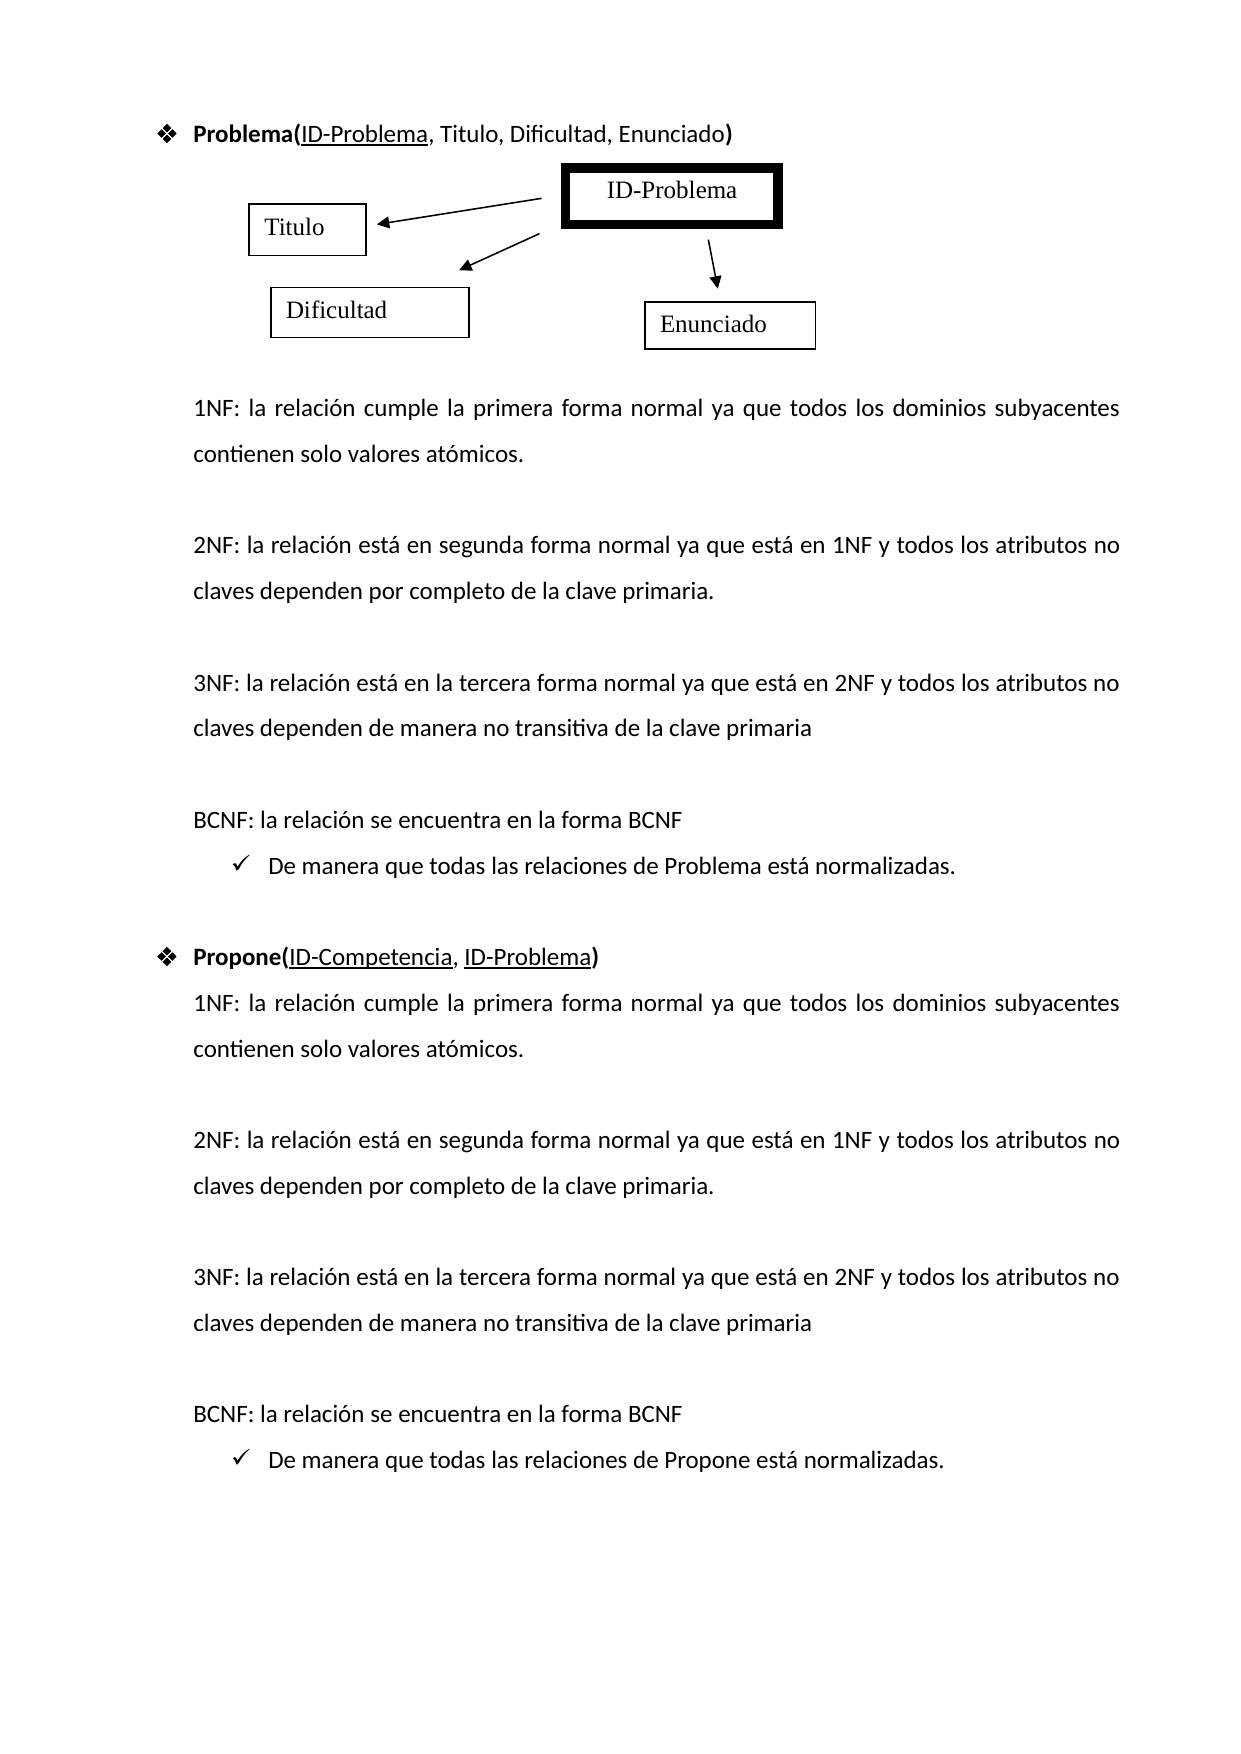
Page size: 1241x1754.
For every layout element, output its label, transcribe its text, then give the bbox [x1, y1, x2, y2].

list Problema(ID-Problema, Titulo, Dificultad, Enunciado) [156, 118, 1122, 149]
list De manera que todas las relaciones de Problema está normalizadas. [231, 850, 1122, 880]
text 2NF: la relación está en segunda forma normal ya que está en 1NF y todos los atributos no claves dependen por completo de la clave primaria. [193, 1124, 1122, 1200]
text 1NF: la relación cumple la primera forma normal ya que todos los dominios subyacentes contienen solo valores atómicos. [193, 392, 1122, 469]
list De manera que todas las relaciones de Propone está normalizadas. [231, 1444, 1122, 1475]
text BCNF: la relación se encuentra en la forma BCNF [193, 804, 1122, 834]
list Propone(ID-Competencia, ID-Problema) [156, 941, 1122, 972]
text 2NF: la relación está en segunda forma normal ya que está en 1NF y todos los atributos no claves dependen por completo de la clave primaria. [193, 530, 1122, 606]
text BCNF: la relación se encuentra en la forma BCNF [193, 1398, 1122, 1429]
text 1NF: la relación cumple la primera forma normal ya que todos los dominios subyacentes contienen solo valores atómicos. [193, 987, 1122, 1063]
